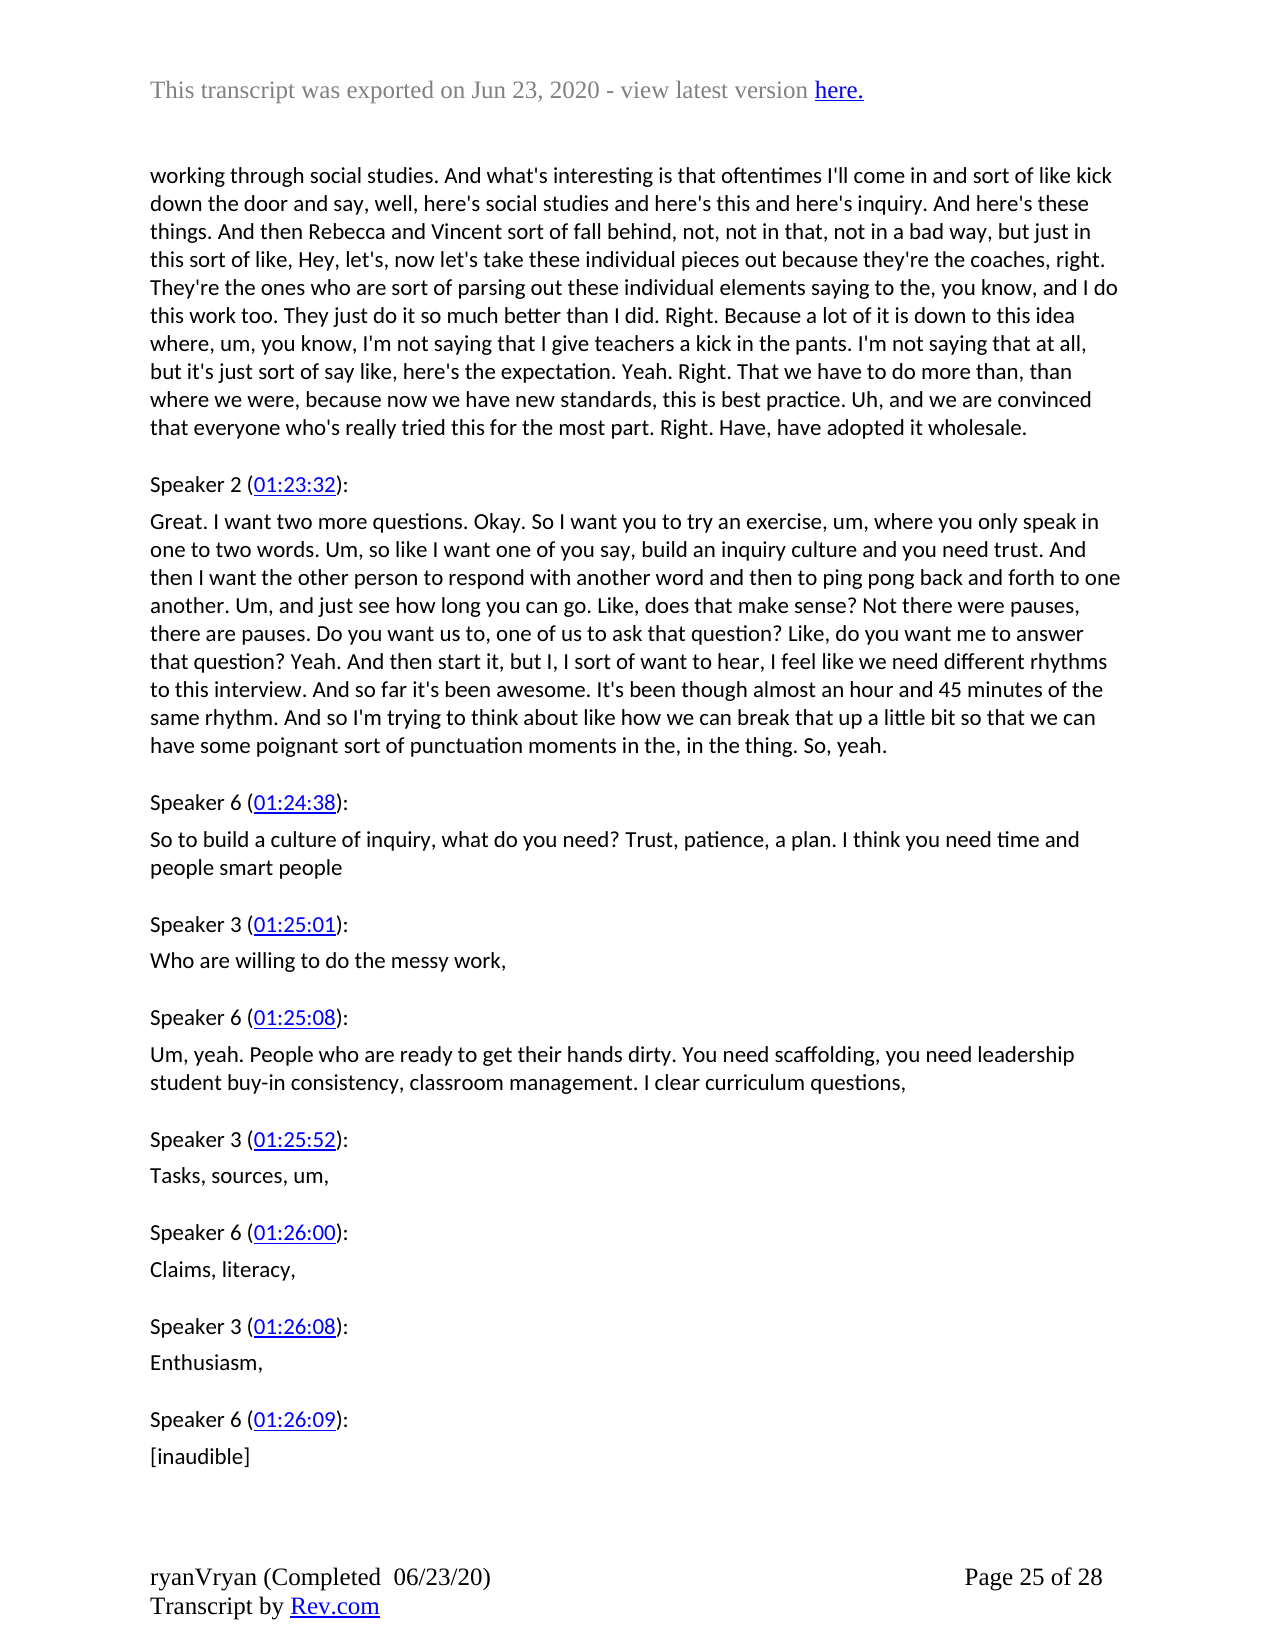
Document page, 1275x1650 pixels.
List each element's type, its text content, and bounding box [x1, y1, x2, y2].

text Who are willing to do the messy work, [150, 946, 1125, 974]
text Speaker 3 (01:25:01): [150, 910, 1125, 938]
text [150, 161, 1125, 441]
text Speaker 3 (01:25:52): [150, 1125, 1125, 1153]
text Speaker 2 (01:23:32): [150, 471, 1125, 499]
text Tasks, sources, um, [150, 1161, 1125, 1189]
text Claims, literacy, [150, 1255, 1125, 1283]
text Speaker 3 (01:26:08): [150, 1312, 1125, 1340]
text Great. I want two more questions. Okay. So I want you to try an exercise, um, where you only speak in one to two words. Um, so like I want one of you say, build an inquiry culture and you need trust. And then I want the other person to respond with another word and then to ping pong back and forth to one another. Um, and just see how long you can go. Like, does that make sense? Not there were pauses, there are pauses. Do you want us to, one of us to ask that question? Like, do you want me to answer that question? Yeah. And then start it, but I, I sort of want to hear, I feel like we need different rhythms to this interview. And so far it's been awesome. It's been though almost an hour and 45 minutes of the same rhythm. And so I'm trying to think about like how we can break that up a little bit so that we can have some poignant sort of punctuation moments in the, in the thing. So, yeah. [150, 507, 1125, 759]
text Speaker 6 (01:26:00): [150, 1218, 1125, 1247]
text Um, yeah. People who are ready to get their hands dirty. You need scaffolding, you need leadership student buy-in consistency, classroom management. I clear curriculum questions, [150, 1040, 1125, 1096]
text [inaudible] [150, 1442, 1125, 1470]
text Speaker 6 (01:24:38): [150, 788, 1125, 816]
text So to build a culture of inquiry, what do you need? Trust, patience, a plan. I think you need time and people smart people [150, 825, 1125, 881]
text Speaker 6 (01:25:08): [150, 1003, 1125, 1031]
text Enthusiasm, [150, 1348, 1125, 1376]
text Speaker 6 (01:26:09): [150, 1406, 1125, 1434]
